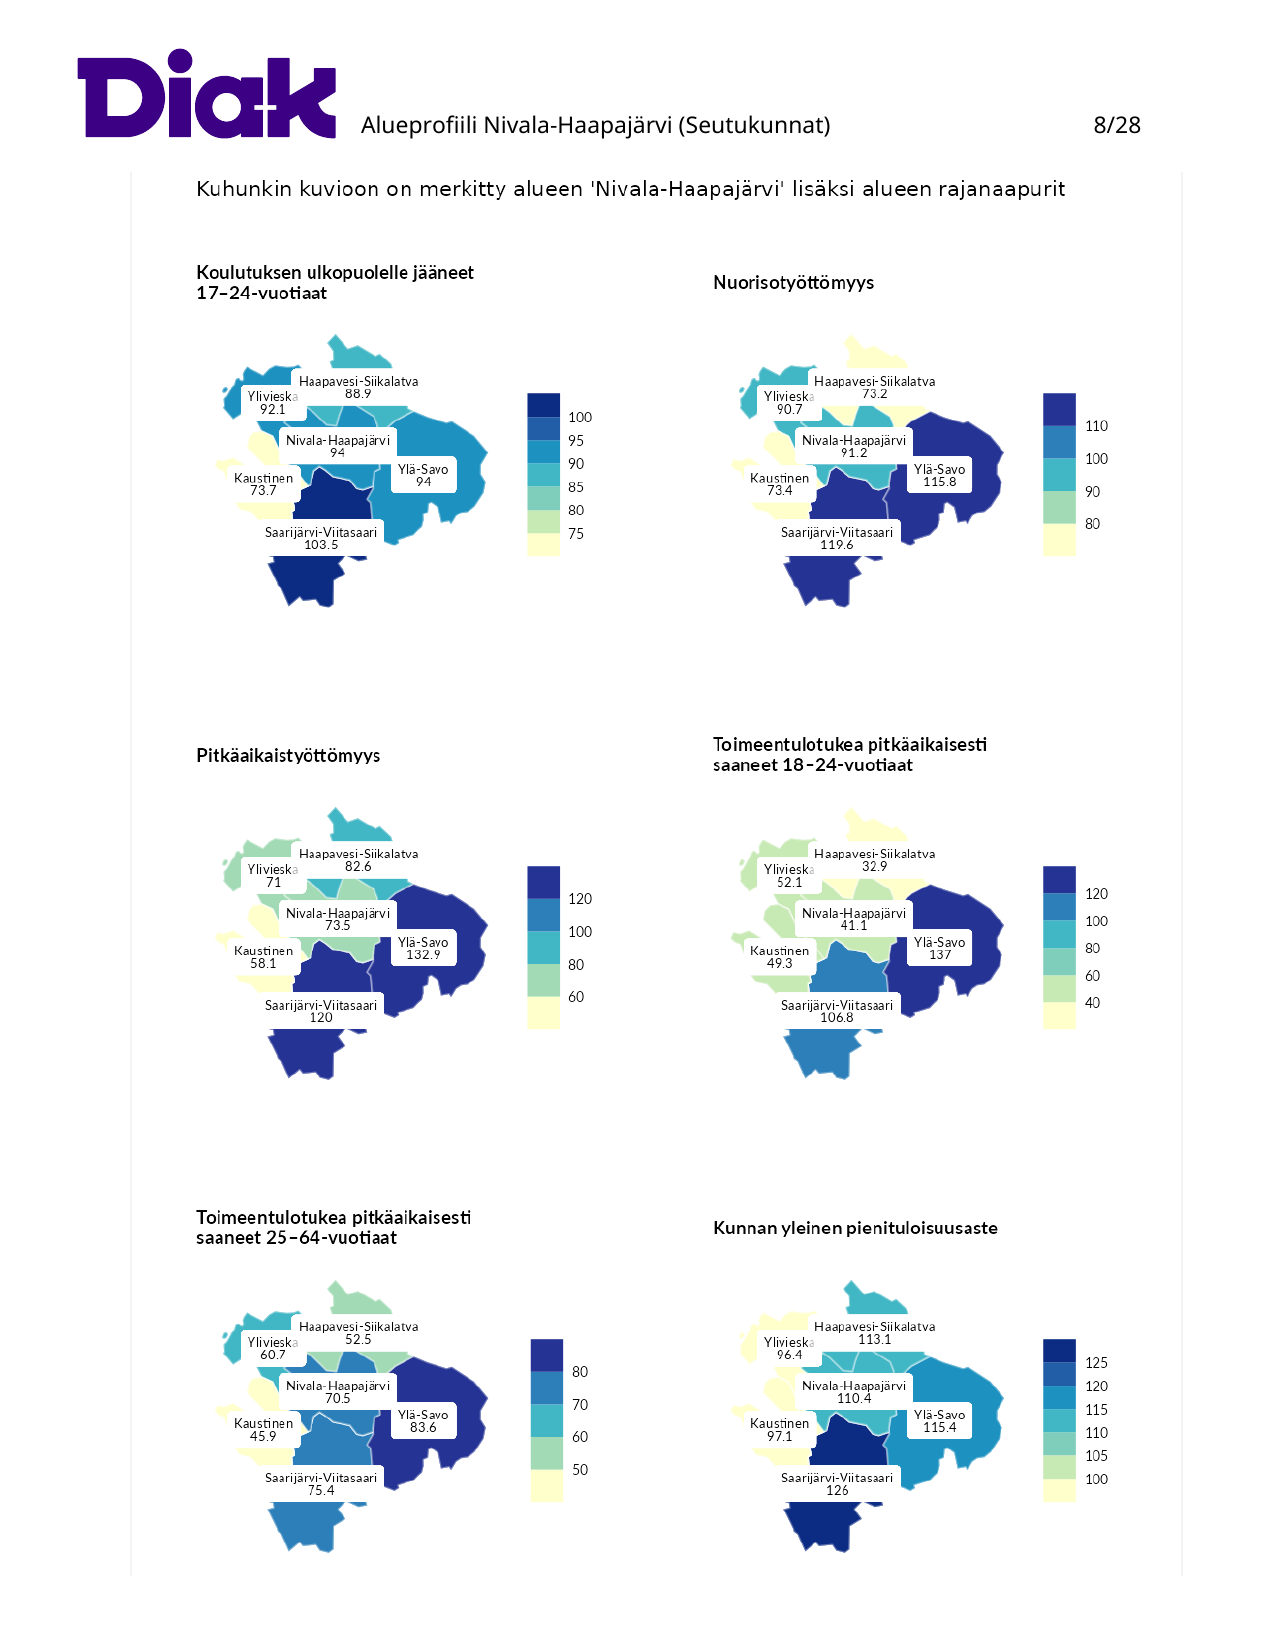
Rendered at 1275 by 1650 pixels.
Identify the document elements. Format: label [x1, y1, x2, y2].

picture [93, 172, 1219, 1576]
